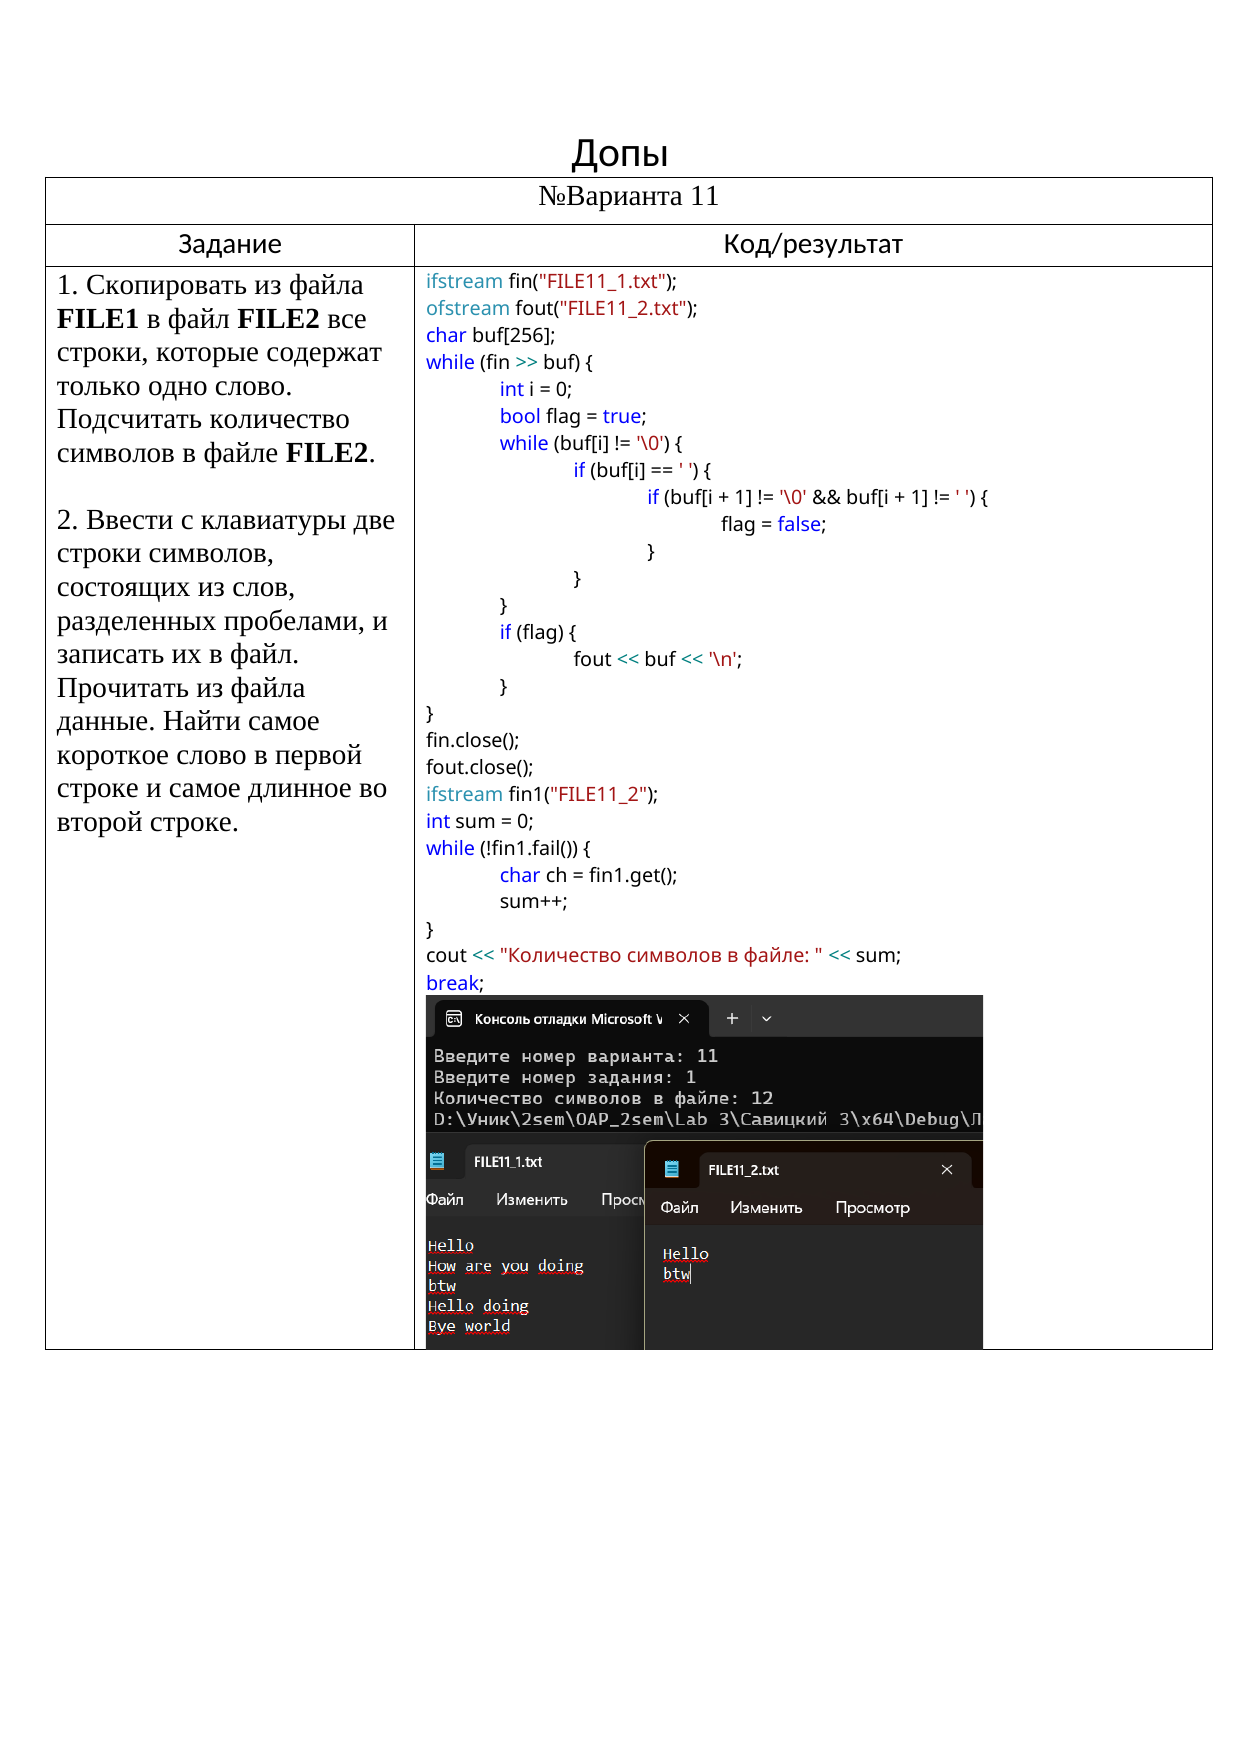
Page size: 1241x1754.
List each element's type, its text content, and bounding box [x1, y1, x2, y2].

table_cell Задание [46, 225, 414, 266]
table_cell Код/результат [415, 225, 1212, 266]
table_header №Варианта 11 [46, 178, 1212, 224]
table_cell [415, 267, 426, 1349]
text Допы [75, 126, 1165, 177]
picture [425, 995, 984, 1350]
